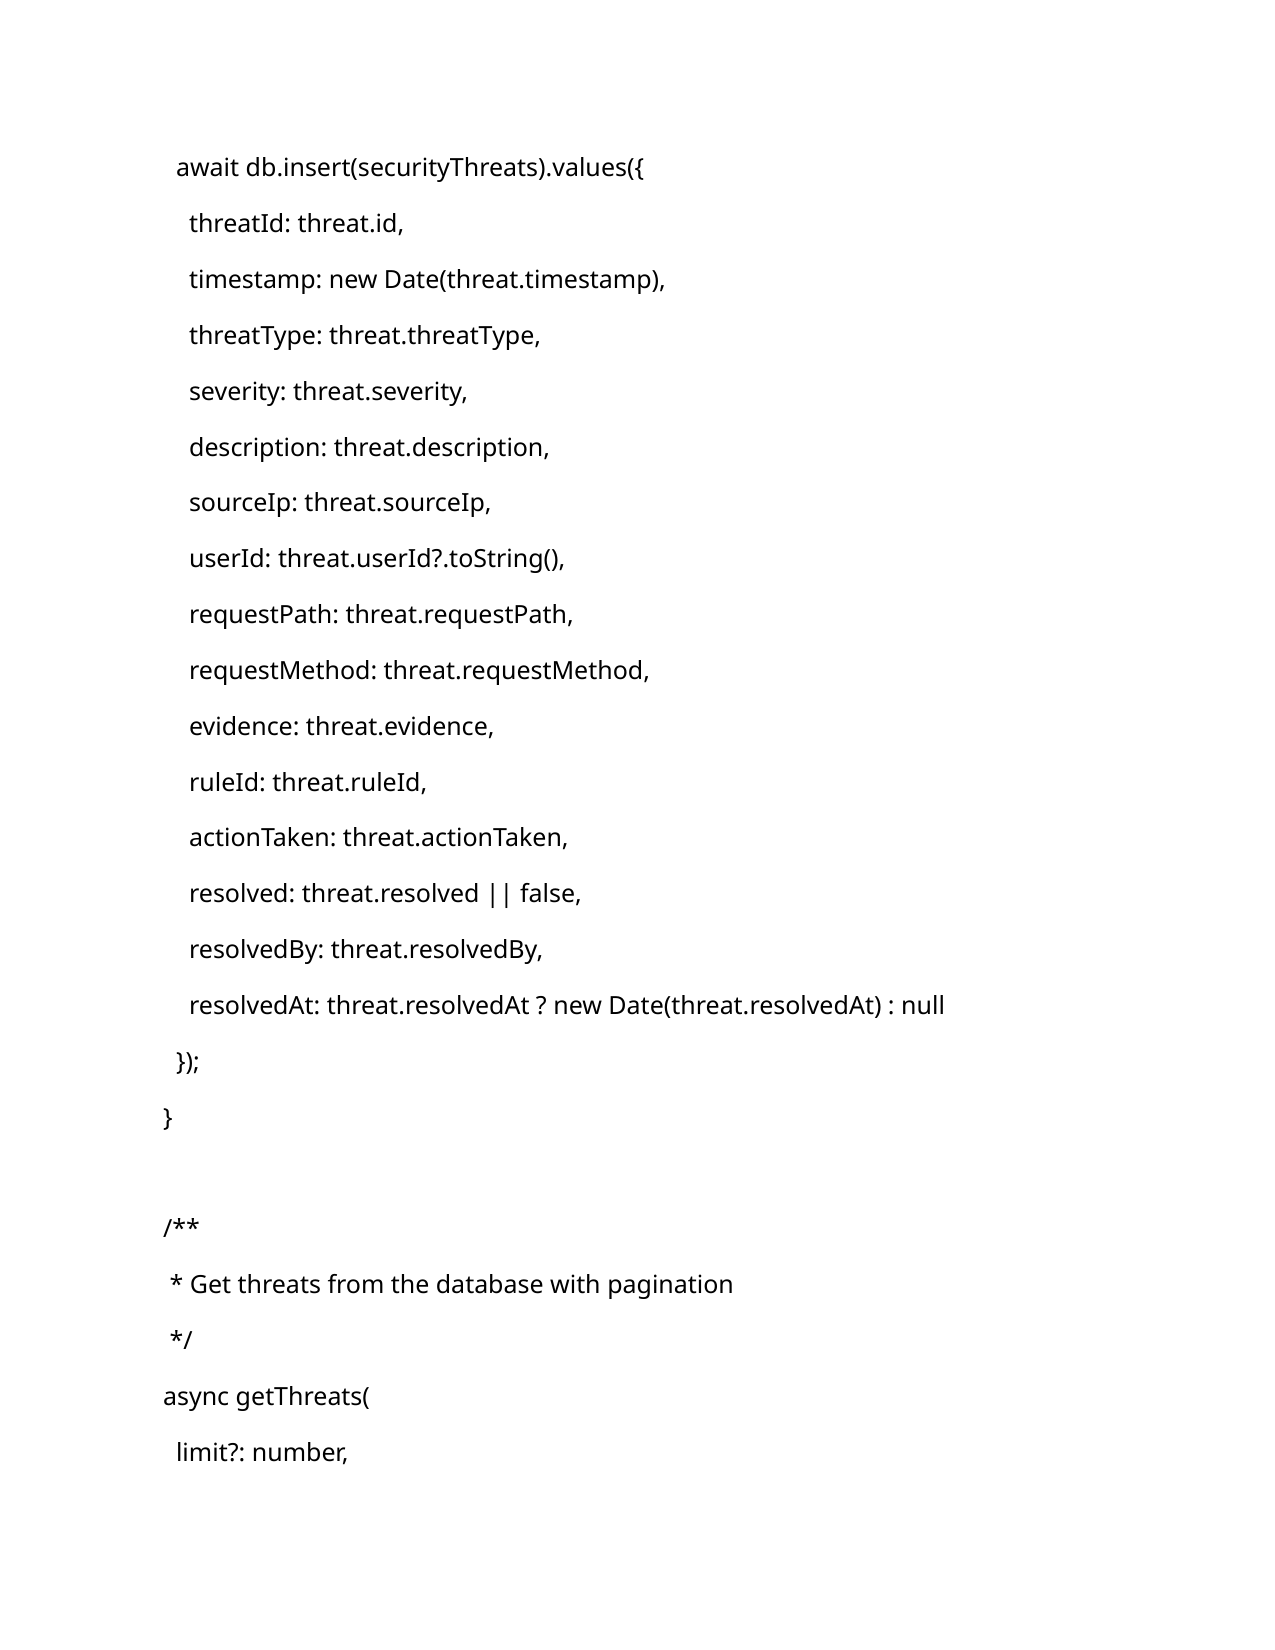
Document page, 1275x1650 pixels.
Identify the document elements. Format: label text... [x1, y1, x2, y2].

text actionTaken: threat.actionTaken, [150, 820, 1125, 854]
text resolved: threat.resolved || false, [150, 876, 1125, 910]
text userId: threat.userId?.toString(), [150, 541, 1125, 575]
text requestPath: threat.requestPath, [150, 597, 1125, 631]
text }); [150, 1043, 1125, 1077]
text */ [150, 1322, 1125, 1357]
text description: threat.description, [150, 429, 1125, 463]
text sourceIp: threat.sourceIp, [150, 485, 1125, 519]
text threatId: threat.id, [150, 206, 1125, 240]
text limit?: number, [150, 1434, 1125, 1468]
text ruleId: threat.ruleId, [150, 764, 1125, 798]
text } [150, 1099, 1125, 1133]
text async getThreats( [150, 1378, 1125, 1412]
text resolvedAt: threat.resolvedAt ? new Date(threat.resolvedAt) : null [150, 987, 1125, 1022]
text evidence: threat.evidence, [150, 708, 1125, 742]
text resolvedBy: threat.resolvedBy, [150, 932, 1125, 966]
text * Get threats from the database with pagination [150, 1267, 1125, 1301]
text await db.insert(securityThreats).values({ [150, 150, 1125, 184]
text requestMethod: threat.requestMethod, [150, 652, 1125, 687]
text /** [150, 1211, 1125, 1245]
text timestamp: new Date(threat.timestamp), [150, 262, 1125, 296]
text threatType: threat.threatType, [150, 317, 1125, 352]
text severity: threat.severity, [150, 373, 1125, 407]
